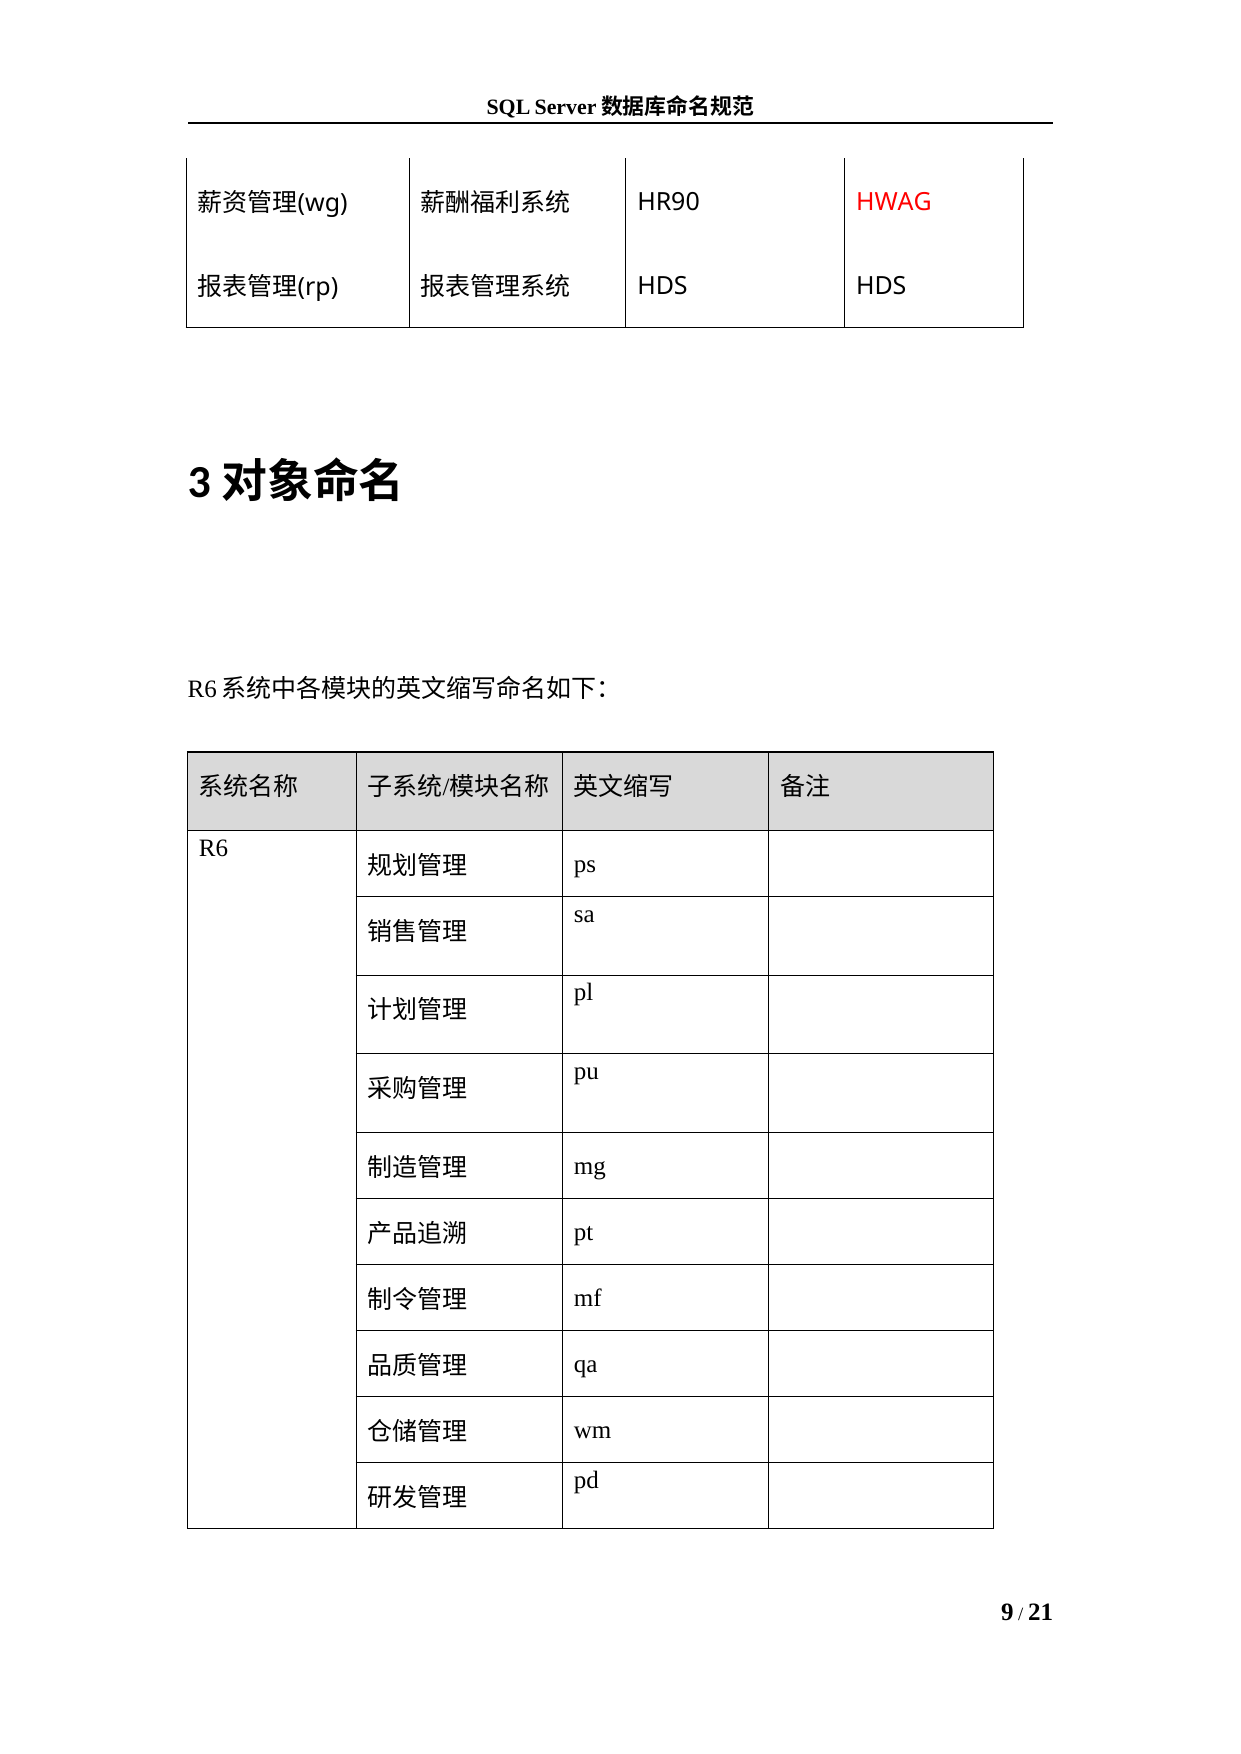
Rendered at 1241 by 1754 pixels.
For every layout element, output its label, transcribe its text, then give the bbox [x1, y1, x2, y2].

table_cell [769, 1463, 993, 1528]
table_cell 报表管理系统 [410, 243, 625, 327]
table_header 英文缩写 [563, 753, 768, 830]
table_cell HDS [845, 243, 1023, 327]
table_cell 规划管理 [357, 831, 562, 896]
table_cell [769, 1133, 993, 1198]
subtitle 3 对象命名 [187, 428, 1053, 526]
table_cell pu [563, 1054, 768, 1132]
table_cell 报表管理(rp) [187, 243, 409, 327]
table_cell mg [563, 1133, 768, 1198]
table_header 备注 [769, 753, 993, 830]
table_cell R6 [188, 831, 356, 1528]
table_cell 品质管理 [357, 1331, 562, 1396]
table_cell [769, 1054, 993, 1132]
table_cell 产品追溯 [357, 1199, 562, 1264]
table_cell sa [563, 897, 768, 974]
table_cell HR90 [626, 158, 844, 243]
table_header 系统名称 [188, 753, 356, 830]
table_cell 采购管理 [357, 1054, 562, 1132]
table_cell [769, 831, 993, 896]
table_header 子系统/模块名称 [357, 753, 562, 830]
table_cell 仓储管理 [357, 1397, 562, 1462]
table_cell qa [563, 1331, 768, 1396]
table_cell pl [563, 976, 768, 1053]
table_cell 研发管理 [357, 1463, 562, 1528]
table_cell 制令管理 [357, 1265, 562, 1330]
table_cell ps [563, 831, 768, 896]
table_cell HWAG [845, 158, 1023, 243]
table_cell [769, 1265, 993, 1330]
table_cell 计划管理 [357, 976, 562, 1053]
table_cell [769, 1199, 993, 1264]
text R6系统中各模块的英文缩写命名如下： [187, 654, 1053, 719]
table_cell mf [563, 1265, 768, 1330]
table_cell pt [563, 1199, 768, 1264]
table_cell [769, 1397, 993, 1462]
table_cell 销售管理 [357, 897, 562, 974]
table_cell pd [563, 1463, 768, 1528]
table_cell HDS [626, 243, 844, 327]
table_cell [769, 897, 993, 974]
table_cell 薪酬福利系统 [410, 158, 625, 243]
table_cell wm [563, 1397, 768, 1462]
table_cell 制造管理 [357, 1133, 562, 1198]
table_cell 薪资管理(wg) [187, 158, 409, 243]
table_cell [769, 1331, 993, 1396]
table_cell [769, 976, 993, 1053]
